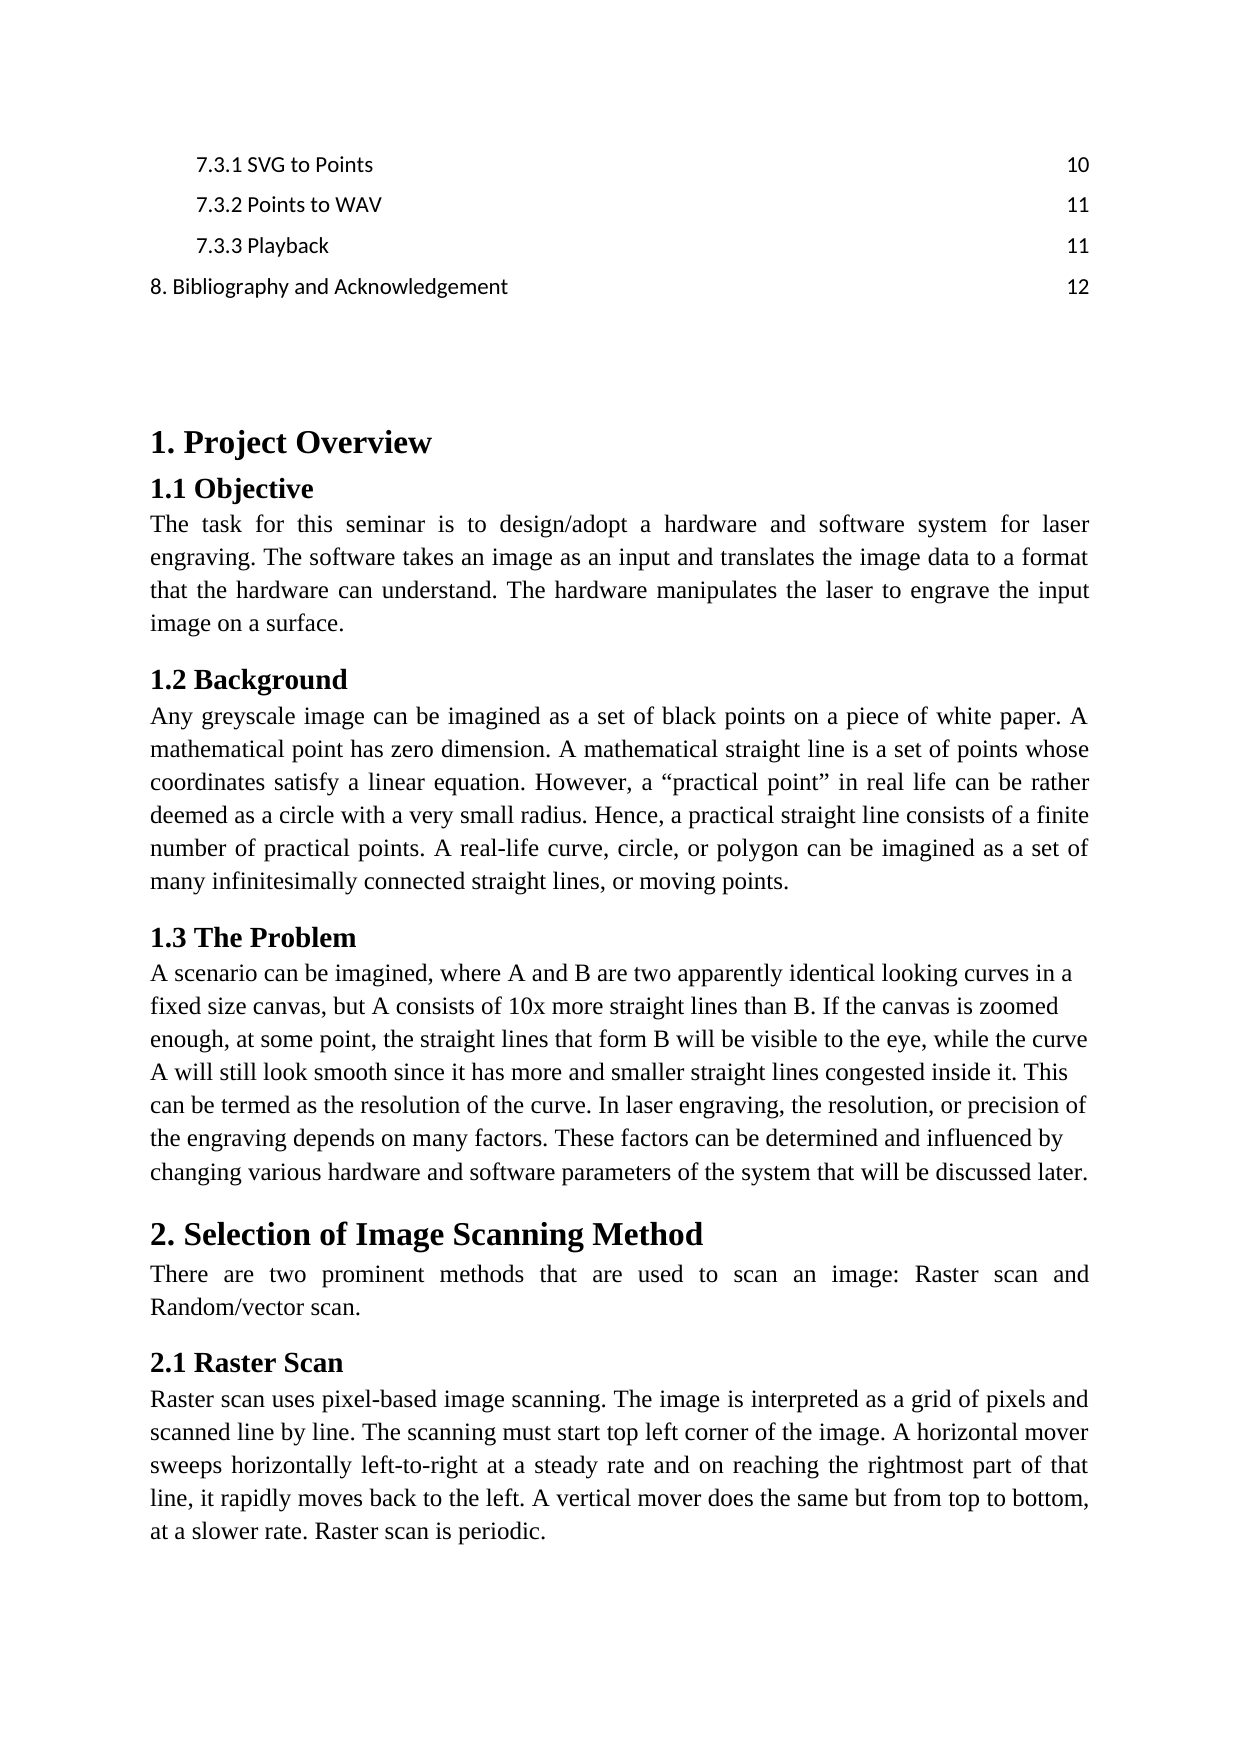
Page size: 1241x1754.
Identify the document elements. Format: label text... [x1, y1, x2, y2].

subtitle 1.1 Objective [150, 471, 1090, 504]
subtitle 2. Selection of Image Scanning Method [150, 1214, 1090, 1253]
subtitle 1.2 Background [150, 662, 1090, 696]
subtitle 1.3 The Problem [150, 920, 1090, 953]
text There are two prominent methods that are used to scan an image: Raster scan and Random/vector scan. [150, 1259, 1090, 1320]
text The task for this seminar is to design/adopt a hardware and software system for laser engraving. The software takes an image as an input and translates the image data to a format that the hardware can understand. The hardware manipulates the laser to engrave the input image on a surface. [150, 509, 1090, 637]
text Any greyscale image can be imagined as a set of black points on a piece of white paper. A mathematical point has zero dimension. A mathematical straight line is a set of points whose coordinates satisfy a linear equation. However, a “practical point” in real life can be rather deemed as a circle with a very small radius. Hence, a practical straight line consists of a finite number of practical points. A real-life curve, circle, or polygon can be imagined as a set of many infinitesimally connected straight lines, or moving points. [150, 701, 1090, 895]
text Raster scan uses pixel-based image scanning. The image is interpreted as a grid of pixels and scanned line by line. The scanning must start top left corner of the image. A horizontal mover sweeps horizontally left-to-right at a steady rate and on reaching the rightmost part of that line, it rapidly moves back to the left. A vertical mover does the same but from top to bottom, at a slower rate. Raster scan is periodic. [150, 1384, 1090, 1545]
text A scenario can be imagined, where A and B are two apparently identical looking curves in a fixed size canvas, but A consists of 10x more straight lines than B. If the canvas is zoomed enough, at some point, the straight lines that form B will be visible to the eye, while the curve A will still look smooth since it has more and smaller straight lines congested inside it. This can be termed as the resolution of the curve. In laser engraving, the resolution, or precision of the engraving depends on many factors. These factors can be determined and influenced by changing various hardware and software parameters of the system that will be discussed later. [150, 958, 1090, 1185]
subtitle 1. Project Overview [150, 423, 1090, 461]
subtitle 2.1 Raster Scan [150, 1346, 1090, 1379]
